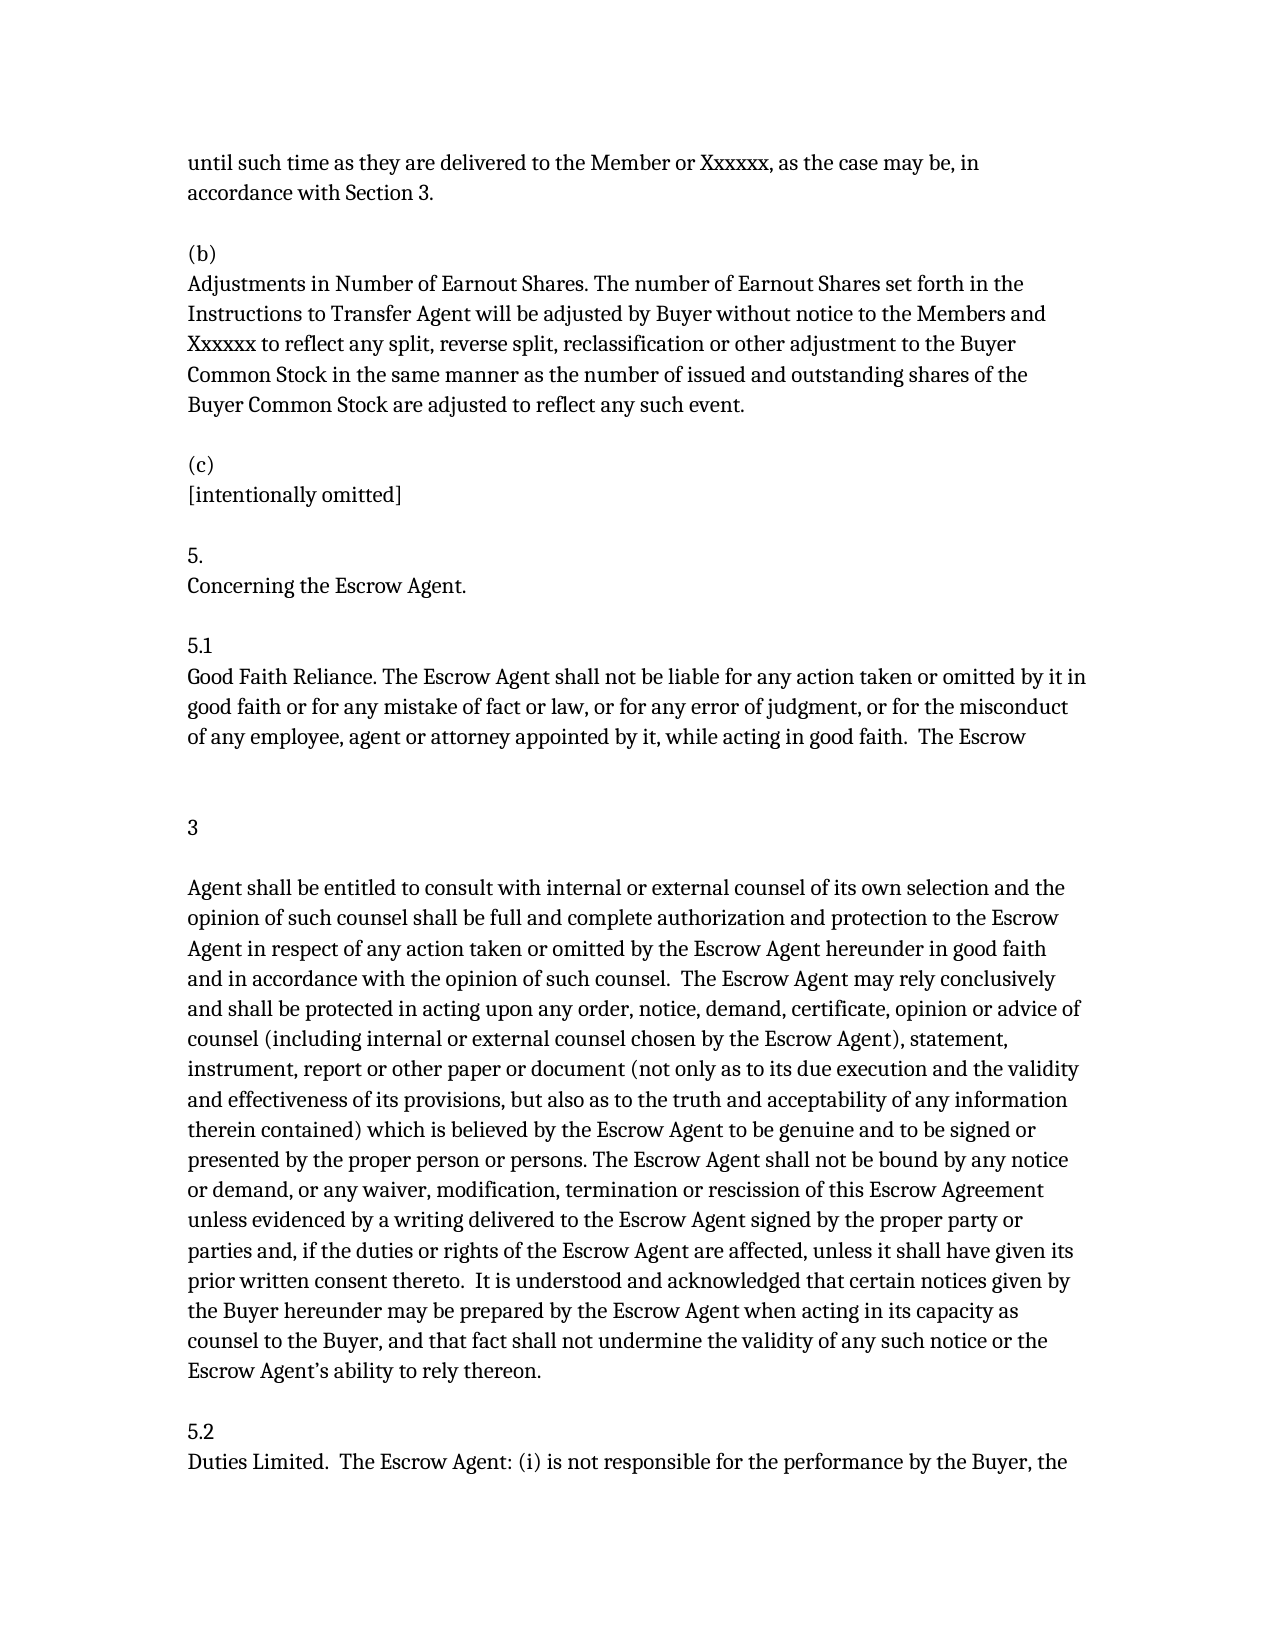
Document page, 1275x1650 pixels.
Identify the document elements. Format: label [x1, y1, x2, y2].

text [187, 150, 1087, 1475]
